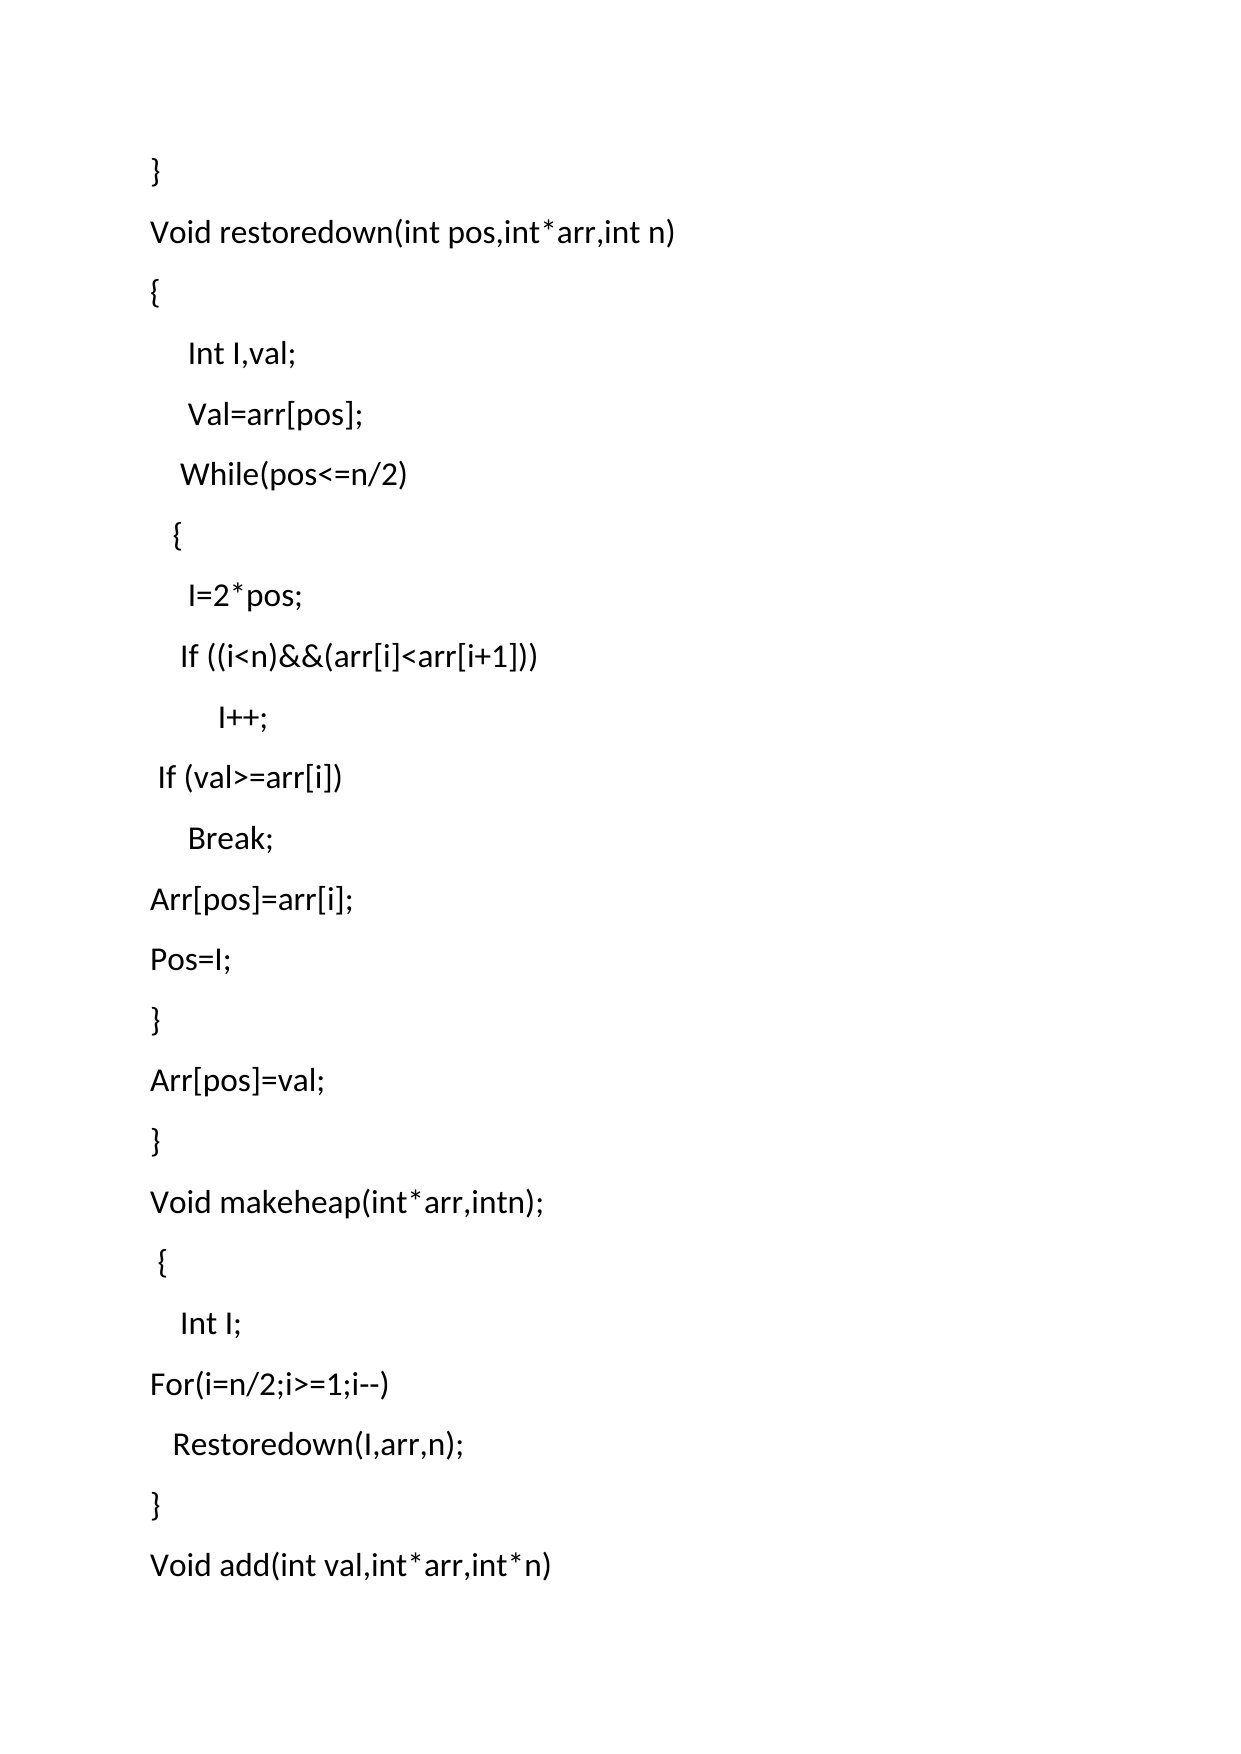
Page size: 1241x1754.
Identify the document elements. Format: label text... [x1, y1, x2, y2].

text Break; [150, 817, 1090, 858]
text I++; [150, 696, 1090, 736]
text For(i=n/2;i>=1;i--) [150, 1362, 1090, 1403]
text } [150, 1484, 1090, 1524]
text Void makeheap(int*arr,intn); [150, 1181, 1090, 1221]
text Void restoredown(int pos,int*arr,int n) [150, 211, 1090, 251]
text } [150, 1120, 1090, 1161]
text If ((i<n)&&(arr[i]<arr[i+1])) [150, 635, 1090, 676]
text Arr[pos]=arr[i]; [150, 877, 1090, 918]
text } [150, 999, 1090, 1039]
text Pos=I; [150, 938, 1090, 979]
text { [150, 271, 1090, 312]
text { [150, 1241, 1090, 1282]
text Arr[pos]=val; [150, 1059, 1090, 1100]
text If (val>=arr[i]) [150, 756, 1090, 797]
text I=2*pos; [150, 574, 1090, 615]
text While(pos<=n/2) [150, 453, 1090, 494]
text Restoredown(I,arr,n); [150, 1423, 1090, 1464]
text Int I; [150, 1302, 1090, 1343]
text Void add(int val,int*arr,int*n) [150, 1544, 1090, 1585]
text } [150, 150, 1090, 191]
text Int I,val; [150, 332, 1090, 373]
text { [150, 514, 1090, 554]
text Val=arr[pos]; [150, 392, 1090, 433]
